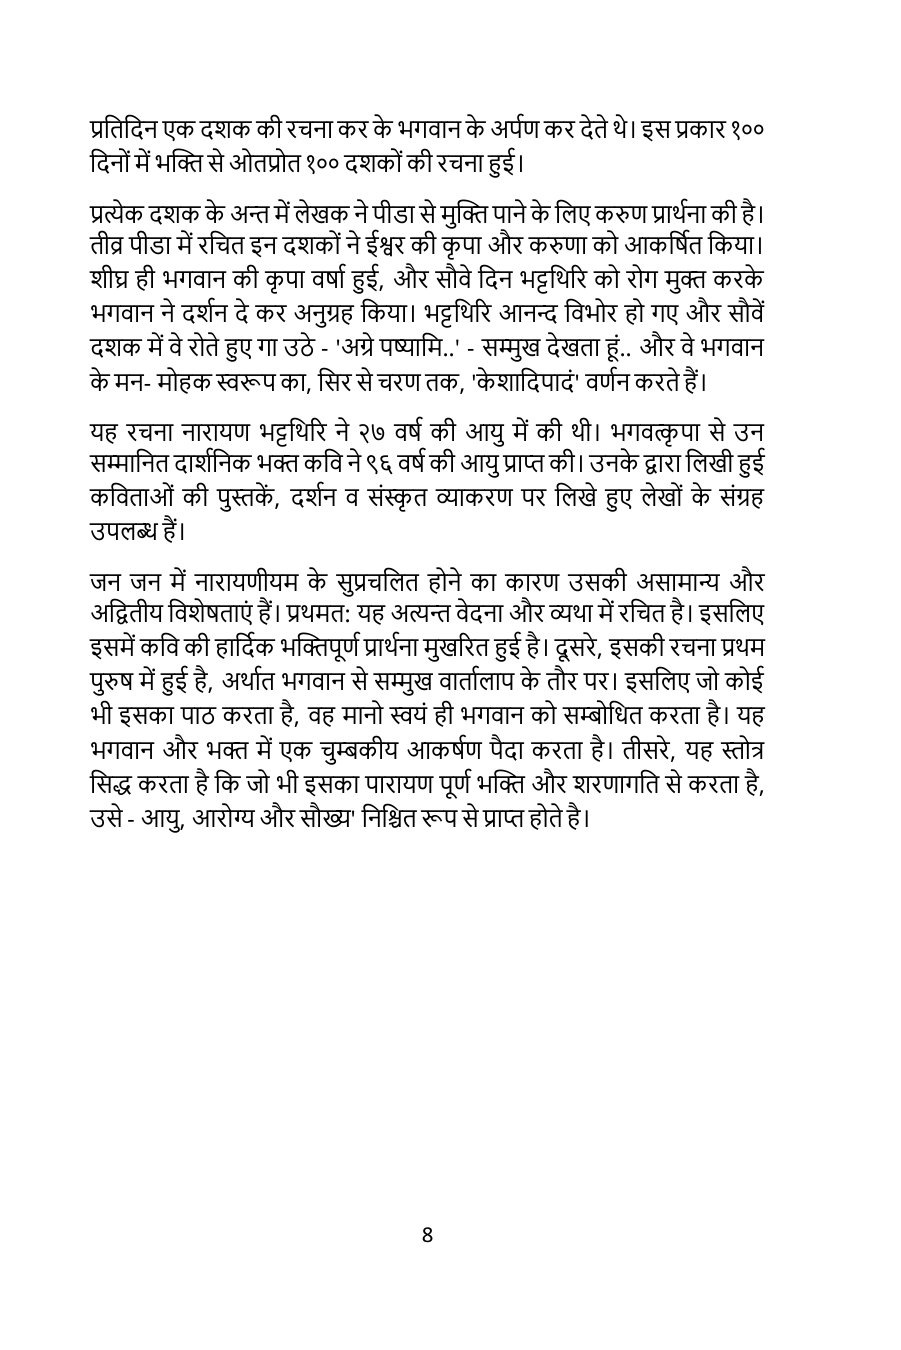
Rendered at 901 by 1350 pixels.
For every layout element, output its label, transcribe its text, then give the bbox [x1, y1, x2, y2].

text यह रचना नारायण भट्टथिरि ने २७ वर्ष की आयु में की थी। भगवत्कृपा से उन सम्मानित दार्शनिक भक्त कवि ने ९६ वर्ष की आयु प्राप्त की। उनके द्वारा लिखी हुई कविताओं की पुस्तकें, दर्शन व संस्कृत व्याकरण पर लिखे हुए लेखों के संग्रह उपलब्ध हैं। [90, 416, 765, 550]
text प्रत्येक दशक के अन्त में लेखक ने पीडा से मुक्ति पाने के लिए करुण प्रार्थना की है। तीव्र पीडा में रचित इन दशकों ने ईश्वर की कृपा और करुणा को आकर्षित किया। शीघ्र ही भगवान की कृपा वर्षा हुई, और सौवे दिन भट्टथिरि को रोग मुक्त करके भगवान ने दर्शन दे कर अनुग्रह किया। भट्टथिरि आनन्द विभोर हो गए और सौवें दशक में वे रोते हुए गा उठे - 'अग्रे पष्यामि..' - सम्मुख देखता हूं.. और वे भगवान के मन- मोहक स्वरूप का, सिर से चरण तक, 'केशादिपादं' वर्णन करते हैं। [90, 198, 765, 401]
text जन जन में नारायणीयम के सुप्रचलित होने का कारण उसकी असामान्य और अद्वितीय विशेषताएं हैं। प्रथमत: यह अत्यन्त वेदना और व्यथा में रचित है। इसलिए इसमें कवि की हार्दिक भक्तिपूर्ण प्रार्थना मुखरित हुई है। दूसरे, इसकी रचना प्रथम पुरुष में हुई है, अर्थात भगवान से सम्मुख वार्तालाप के तौर पर। इसलिए जो कोई भी इसका पाठ करता है, वह मानो स्वयं ही भगवान को सम्बोधित करता है। यह भगवान और भक्त में एक चुम्बकीय आकर्षण पैदा करता है। तीसरे, यह स्तोत्र सिद्ध करता है कि जो भी इसका पारायण पूर्ण भक्ति और शरणागति से करता है, उसे - आयु, आरोग्य और सौख्य' निश्चित रूप से प्राप्त होते है। [90, 566, 765, 837]
